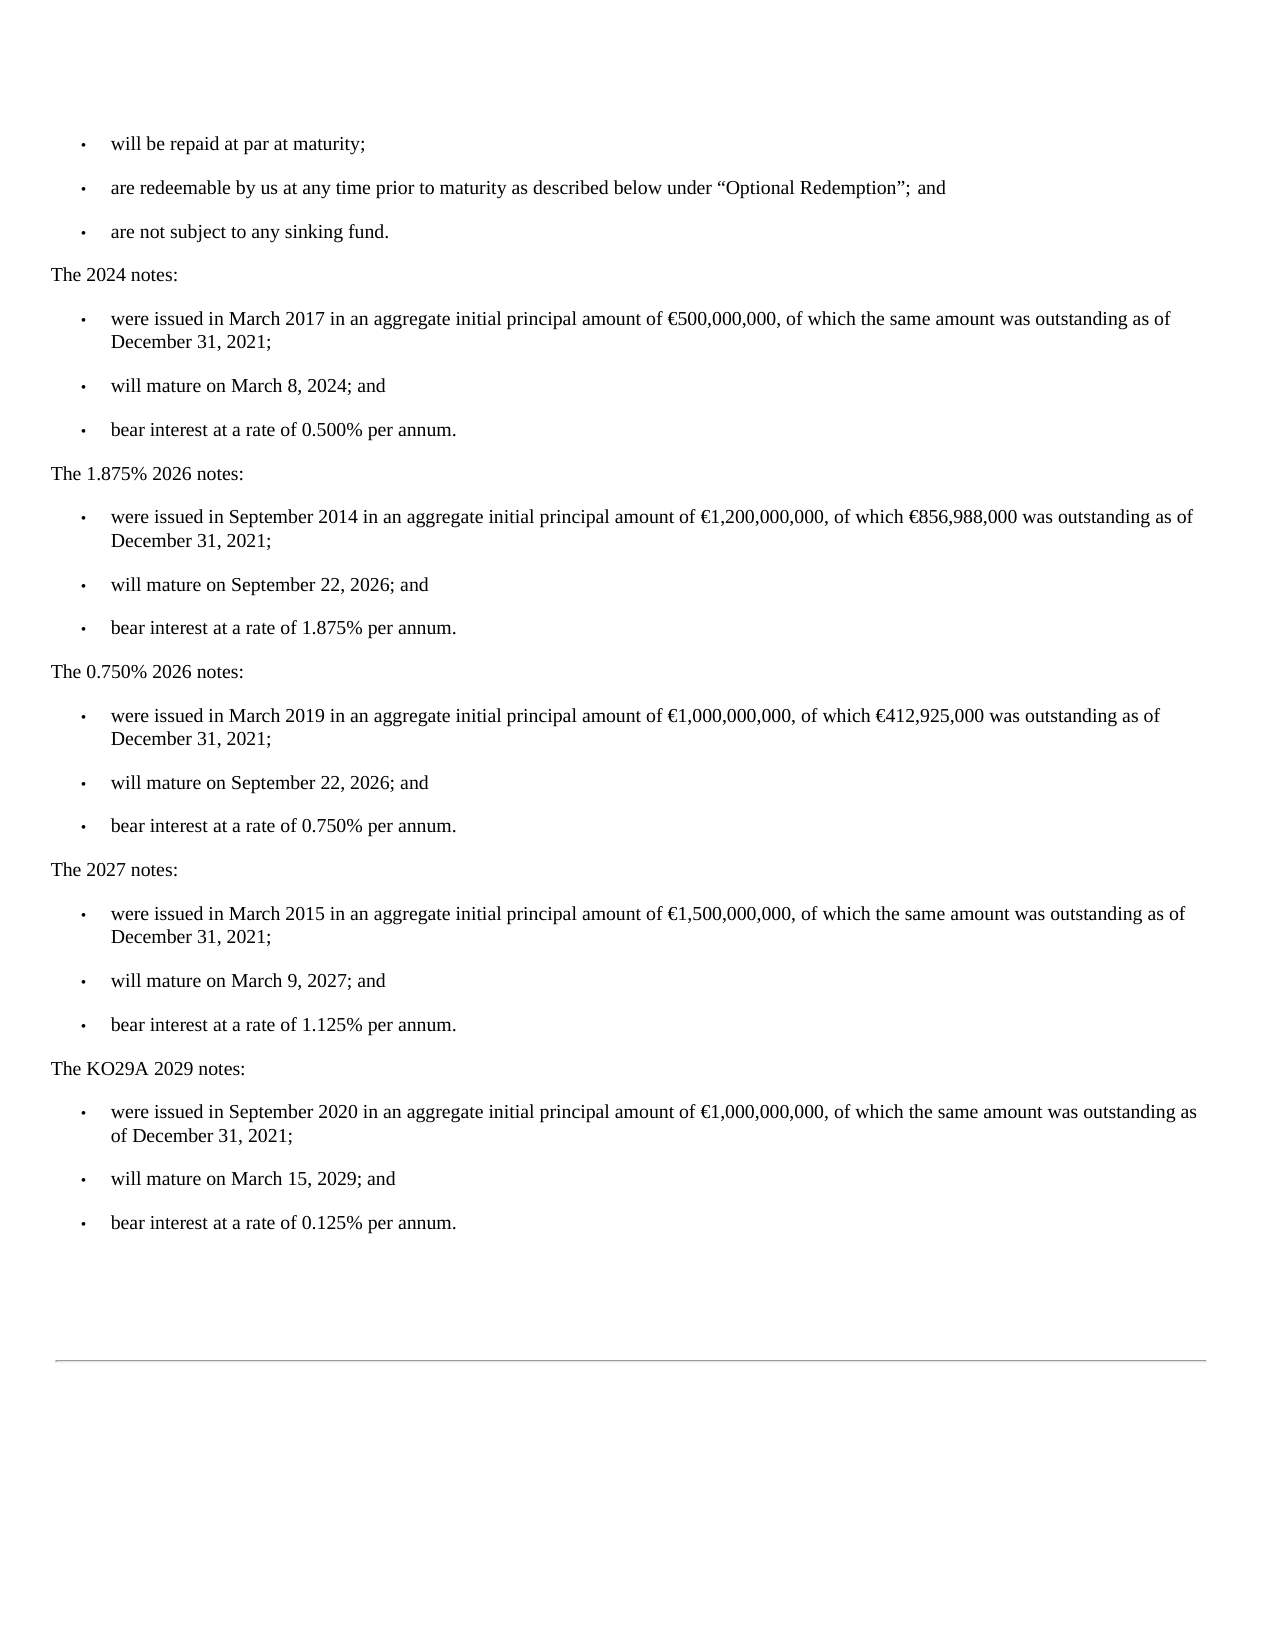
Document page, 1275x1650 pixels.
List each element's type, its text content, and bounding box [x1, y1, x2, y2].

list will mature on March 8, 2024; and [81, 374, 1227, 397]
list were issued in March 2015 in an aggregate initial principal amount of €1,500,000,000, of which the same amount was outstanding as of December 31, 2021; [81, 902, 1197, 948]
list bear interest at a rate of 0.500% per annum. [81, 418, 1227, 441]
text The 2024 notes: [51, 263, 1227, 286]
list will mature on March 15, 2029; and [81, 1167, 1227, 1190]
list bear interest at a rate of 0.750% per annum. [81, 814, 1227, 837]
text The 0.750% 2026 notes: [51, 660, 1227, 683]
list are redeemable by us at any time prior to maturity as described below under “Optional Redemption”; and [81, 176, 1227, 199]
list bear interest at a rate of 0.125% per annum. [81, 1211, 1227, 1234]
text The KO29A 2029 notes: [51, 1057, 1227, 1079]
text The 2027 notes: [51, 858, 1227, 881]
list will mature on September 22, 2026; and [81, 572, 1227, 595]
list will mature on September 22, 2026; and [81, 771, 1227, 793]
list were issued in March 2017 in an aggregate initial principal amount of €500,000,000, of which the same amount was outstanding as of December 31, 2021; [81, 307, 1182, 353]
list were issued in September 2014 in an aggregate initial principal amount of €1,200,000,000, of which €856,988,000 was outstanding as of December 31, 2021; [81, 505, 1205, 552]
list will mature on March 9, 2027; and [81, 969, 1227, 992]
list will be repaid at par at maturity; [81, 132, 1227, 155]
list are not subject to any sinking fund. [81, 219, 1227, 242]
list were issued in March 2019 in an aggregate initial principal amount of €1,000,000,000, of which €412,925,000 was outstanding as of December 31, 2021; [81, 704, 1172, 750]
text The 1.875% 2026 notes: [51, 462, 1227, 484]
list were issued in September 2020 in an aggregate initial principal amount of €1,000,000,000, of which the same amount was outstanding as of December 31, 2021; [81, 1100, 1209, 1147]
list bear interest at a rate of 1.875% per annum. [81, 616, 1227, 639]
list bear interest at a rate of 1.125% per annum. [81, 1013, 1227, 1036]
